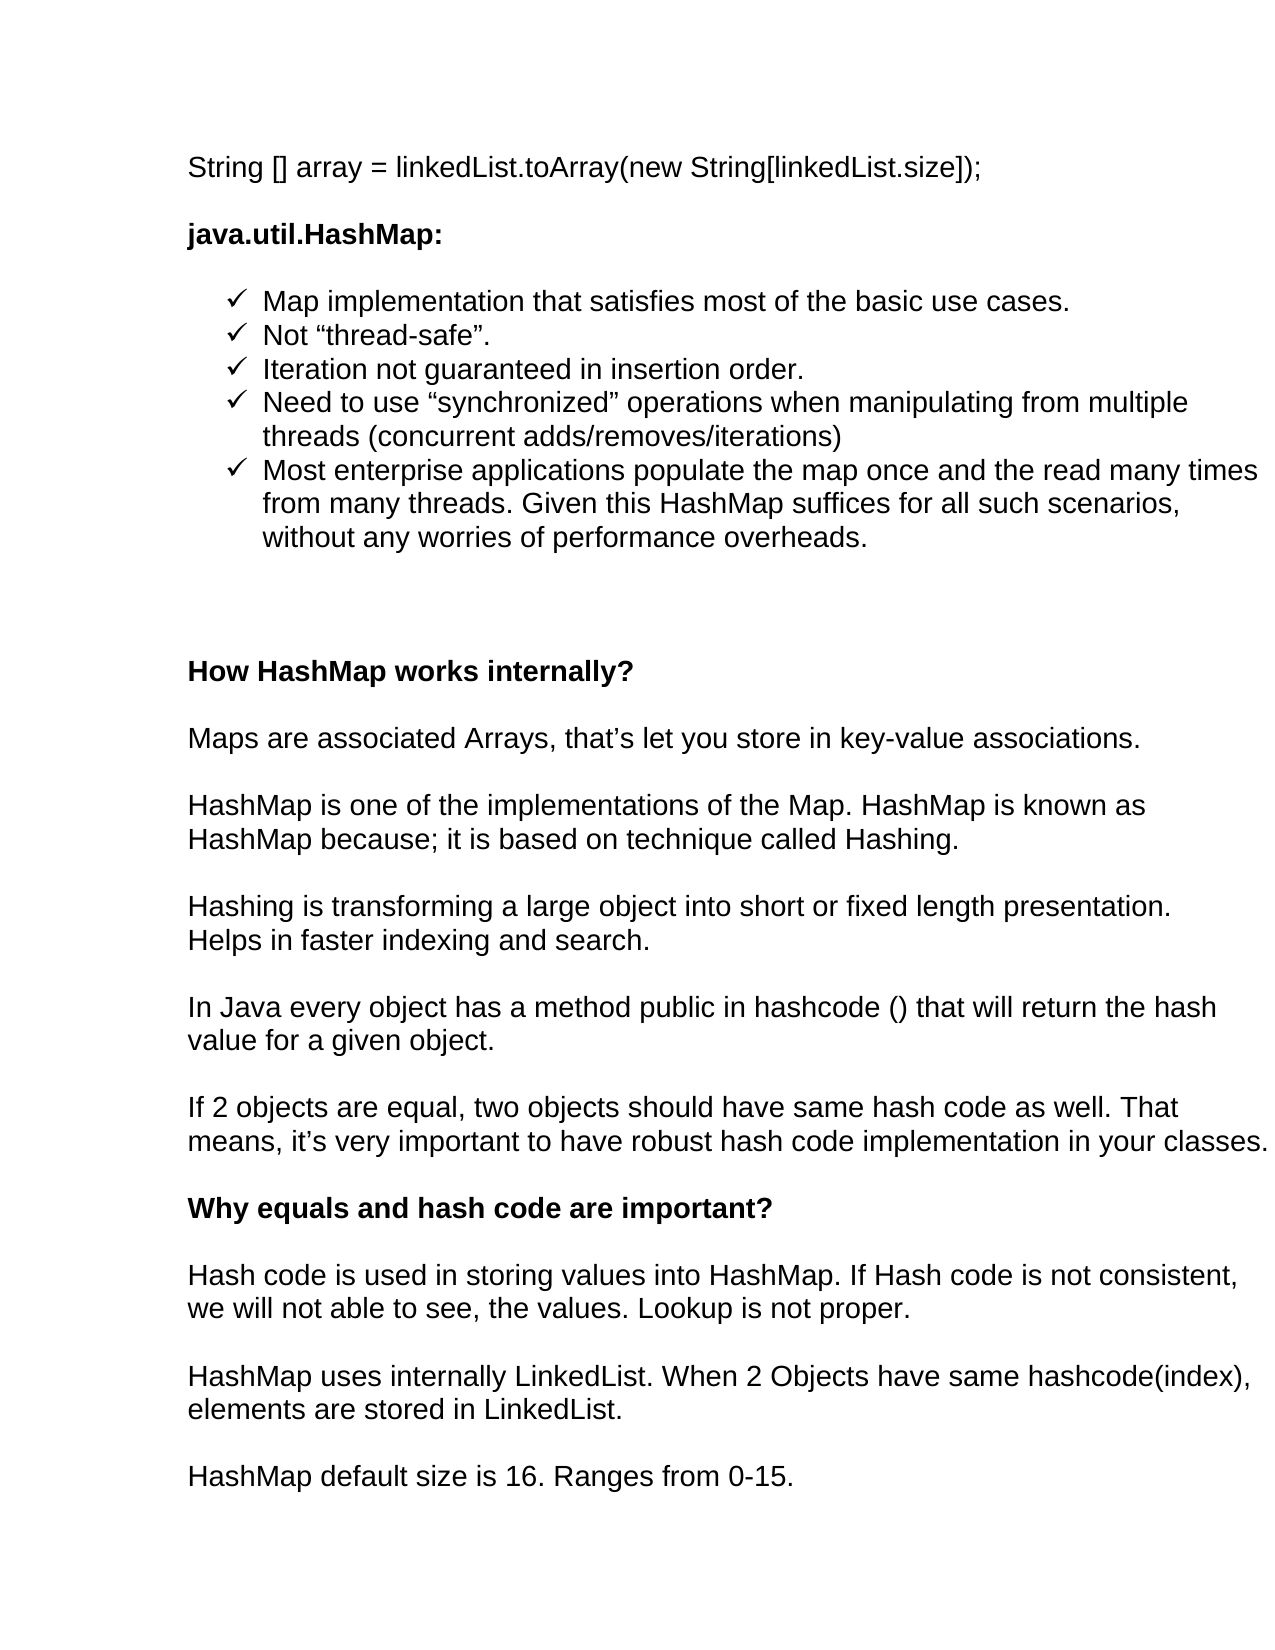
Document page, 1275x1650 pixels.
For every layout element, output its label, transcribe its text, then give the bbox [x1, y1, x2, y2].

text How HashMap works internally? [187, 654, 1275, 688]
text If 2 objects are equal, two objects should have same hash code as well. That means, it’s very important to have robust hash code implementation in your classes. [187, 1090, 1275, 1157]
text In Java every object has a method public in hashcode () that will return the hash value for a given object. [187, 989, 1275, 1057]
text Maps are associated Arrays, that’s let you store in key-value associations. [187, 721, 1275, 755]
text Helps in faster indexing and search. [187, 922, 1275, 956]
text HashMap uses internally LinkedList. When 2 Objects have same hashcode(index), elements are stored in LinkedList. [187, 1358, 1275, 1426]
text Hash code is used in storing values into HashMap. If Hash code is not consistent, we will not able to see, the values. Lookup is not proper. [187, 1258, 1275, 1325]
list Most enterprise applications populate the map once and the read many times from many threads. Given this HashMap suffices for all such scenarios, without any worries of performance overheads. [225, 453, 1275, 553]
text java.util.HashMap: [187, 217, 1275, 251]
text Why equals and hash code are important? [187, 1191, 1275, 1224]
text String [] array = linkedList.toArray(new String[linkedList.size]); [187, 150, 1275, 183]
list Need to use “synchronized” operations when manipulating from multiple threads (concurrent adds/removes/iterations) [225, 385, 1275, 453]
list Not “thread-safe”. [225, 318, 1275, 352]
text HashMap is one of the implementations of the Map. HashMap is known as HashMap because; it is based on technique called Hashing. [187, 788, 1275, 855]
text Hashing is transforming a large object into short or fixed length presentation. [187, 889, 1275, 922]
list Iteration not guaranteed in insertion order. [225, 352, 1275, 385]
text HashMap default size is 16. Ranges from 0-15. [187, 1459, 1275, 1493]
list Map implementation that satisfies most of the basic use cases. [225, 284, 1275, 318]
